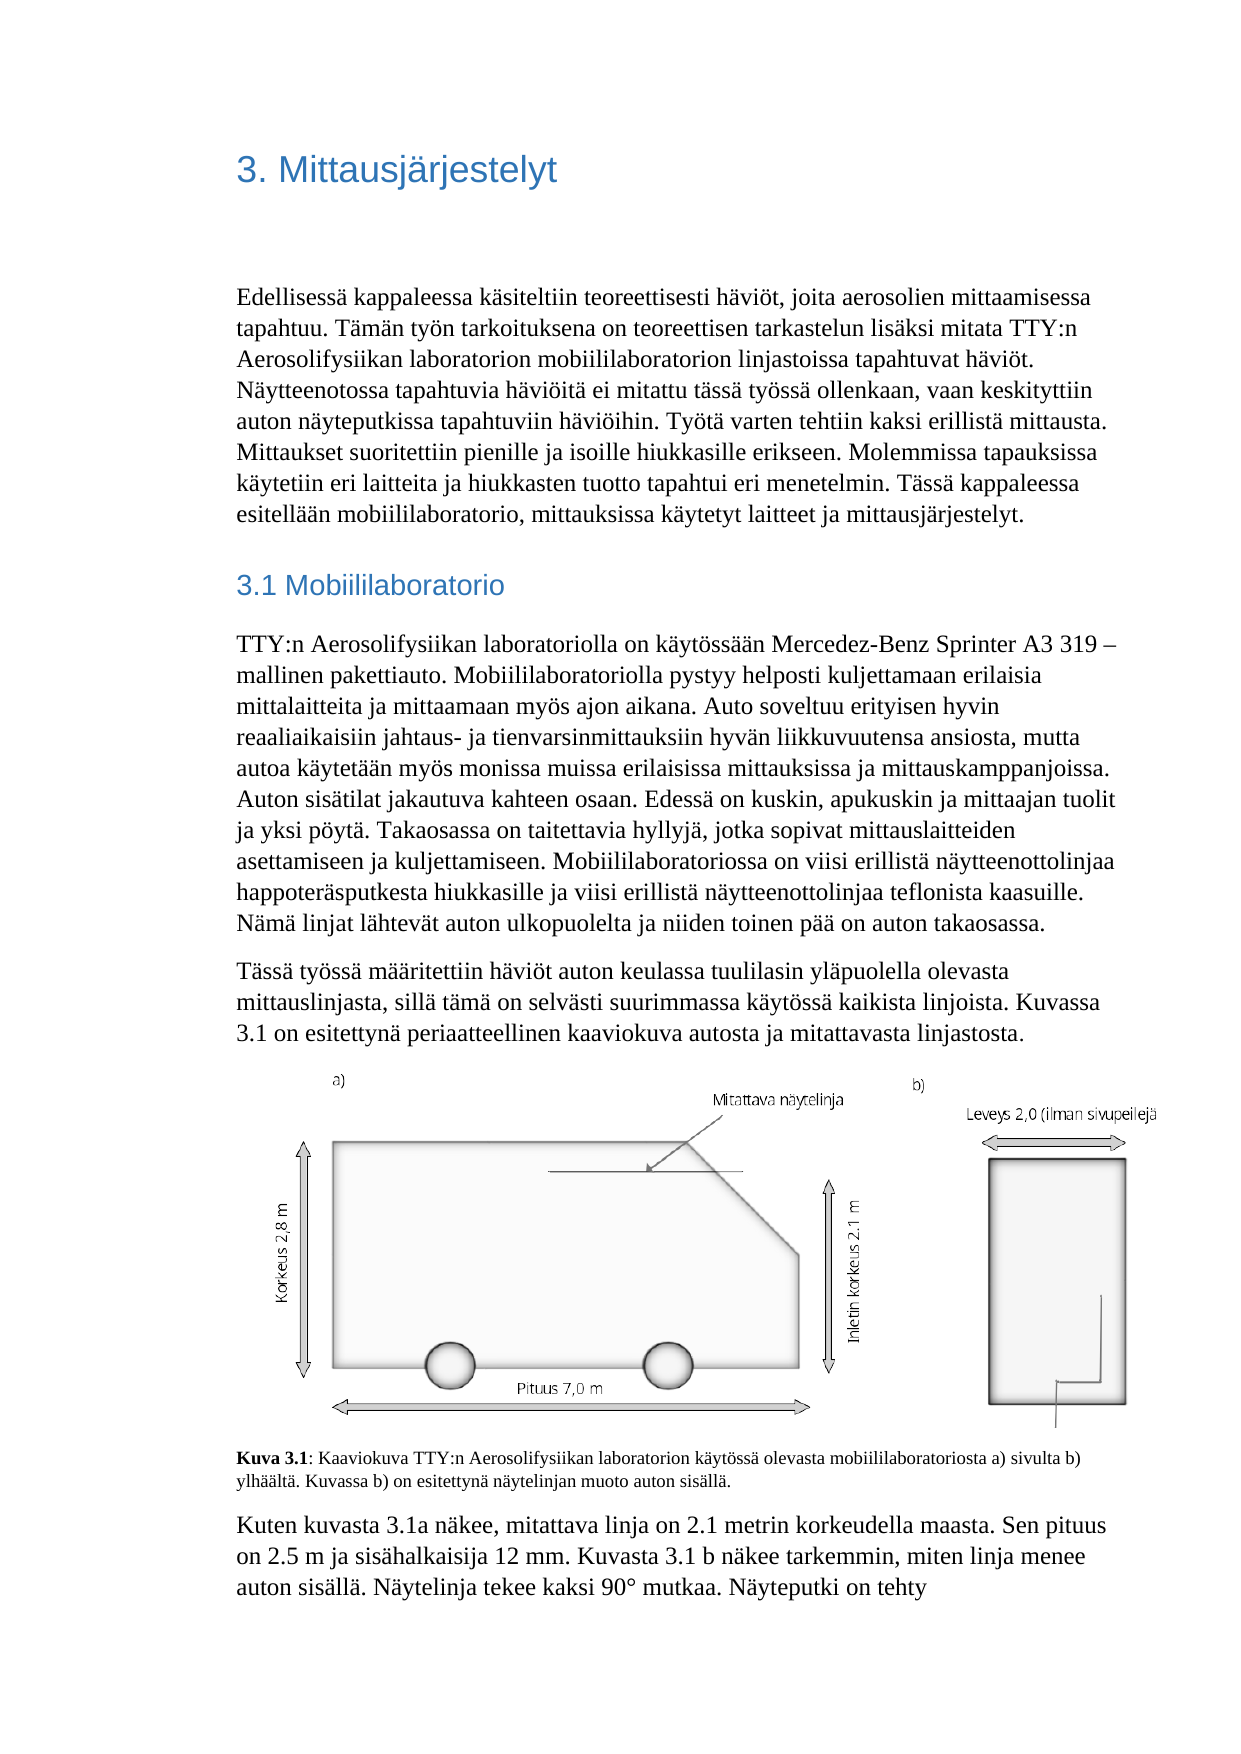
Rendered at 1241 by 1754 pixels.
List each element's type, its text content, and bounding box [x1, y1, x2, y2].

text Edellisessä kappaleessa käsiteltiin teoreettisesti häviöt, joita aerosolien mittaamisessa tapahtuu. Tämän työn tarkoituksena on teoreettisen tarkastelun lisäksi mitata TTY:n Aerosolifysiikan laboratorion mobiililaboratorion linjastoissa tapahtuvat häviöt. Näytteenotossa tapahtuvia häviöitä ei mitattu tässä työssä ollenkaan, vaan keskityttiin auton näyteputkissa tapahtuviin häviöihin. Työtä varten tehtiin kaksi erillistä mittausta. Mittaukset suoritettiin pienille ja isoille hiukkasille erikseen. Molemmissa tapauksissa käytetiin eri laitteita ja hiukkasten tuotto tapahtui eri menetelmin. Tässä kappaleessa esitellään mobiililaboratorio, mittauksissa käytetyt laitteet ja mittausjärjestelyt. [236, 282, 1122, 528]
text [236, 1510, 1122, 1601]
text Tässä työssä määritettiin häviöt auton keulassa tuulilasin yläpuolella olevasta mittauslinjasta, sillä tämä on selvästi suurimmassa käytössä kaikista linjoista. Kuvassa 3.1 on esitettynä periaatteellinen kaaviokuva autosta ja mitattavasta linjastosta. [236, 956, 1122, 1047]
text TTY:n Aerosolifysiikan laboratoriolla on käytössään Mercedez-Benz Sprinter A3 319 – mallinen pakettiauto. Mobiililaboratoriolla pystyy helposti kuljettamaan erilaisia mittalaitteita ja mittaamaan myös ajon aikana. Auto soveltuu erityisen hyvin reaaliaikaisiin jahtaus- ja tienvarsinmittauksiin hyvän liikkuvuutensa ansiosta, mutta autoa käytetään myös monissa muissa erilaisissa mittauksissa ja mittauskamppanjoissa. Auton sisätilat jakautuva kahteen osaan. Edessä on kuskin, apukuskin ja mittaajan tuolit ja yksi pöytä. Takaosassa on taitettavia hyllyjä, jotka sopivat mittauslaitteiden asettamiseen ja kuljettamiseen. Mobiililaboratoriossa on viisi erillistä näytteenottolinjaa happoteräsputkesta hiukkasille ja viisi erillistä näytteenottolinjaa teflonista kaasuille. Nämä linjat lähtevät auton ulkopuolelta ja niiden toinen pää on auton takaosassa. [236, 629, 1122, 937]
subtitle 3. Mittausjärjestelyt [236, 148, 1122, 191]
subtitle 3.1 Mobiililaboratorio [236, 568, 1122, 601]
text Kuva 3.1: Kaaviokuva TTY:n Aerosolifysiikan laboratorion käytössä olevasta mobiililaboratoriosta a) sivulta b) ylhäältä. Kuvassa b) on esitettynä näytelinjan muoto auton sisällä. [236, 1447, 1122, 1492]
